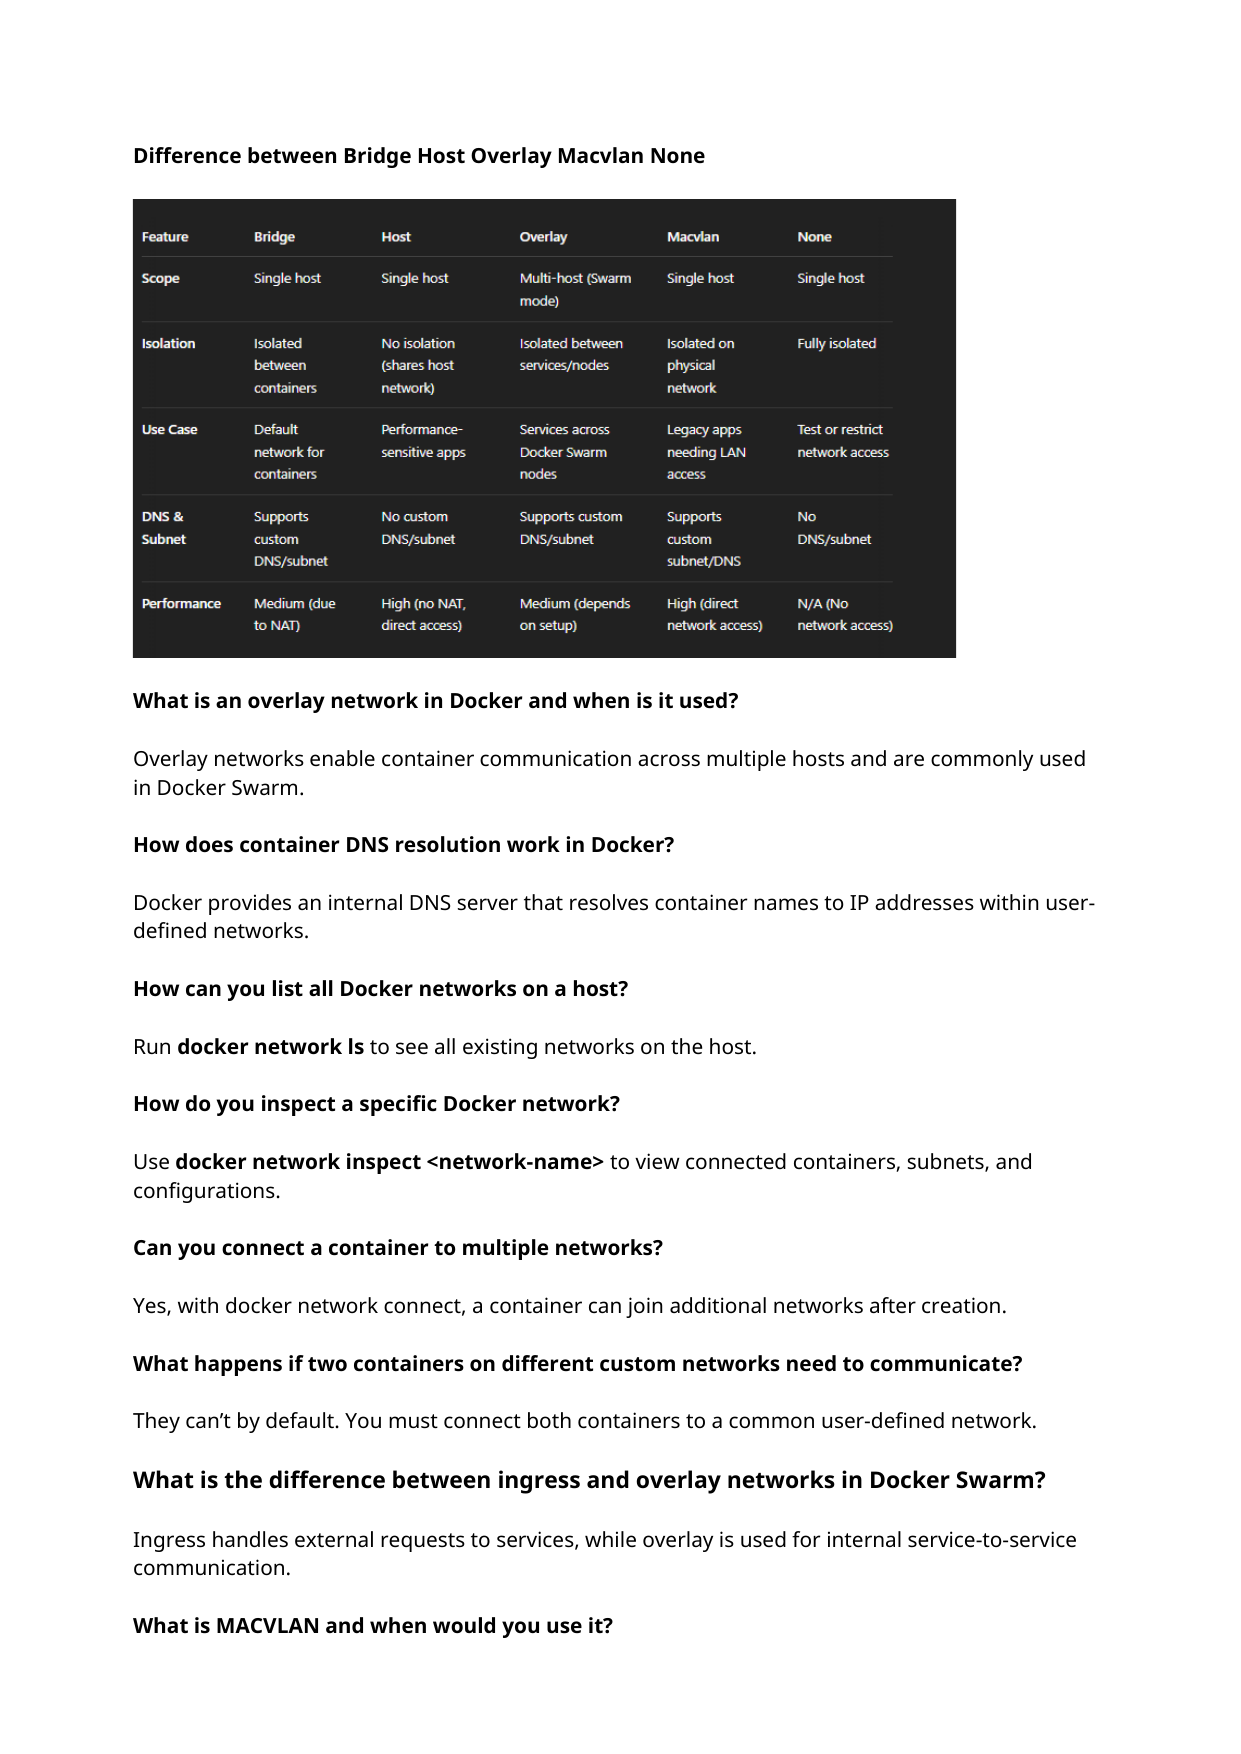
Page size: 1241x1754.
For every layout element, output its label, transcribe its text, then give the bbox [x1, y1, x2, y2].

picture [132, 199, 957, 658]
text What happens if two containers on different custom networks need to communicate? [133, 1349, 1107, 1377]
text How do you inspect a specific Docker network? [133, 1089, 1107, 1118]
text How does container DNS resolution work in Docker? [133, 830, 1107, 859]
text Use docker network inspect <network-name> to view connected containers, subnets, and configurations. [133, 1147, 1107, 1204]
text Docker provides an internal DNS server that resolves container names to IP addresses within user-defined networks. [133, 888, 1107, 945]
text They can’t by default. You must connect both containers to a common user-defined network. [133, 1407, 1107, 1435]
text Difference between Bridge Host Overlay Macvlan None [133, 142, 1107, 170]
text What is an overlay network in Docker and when is it used? [133, 686, 1107, 715]
text Can you connect a container to multiple networks? [133, 1233, 1107, 1262]
text What is MACVLAN and when would you use it? [133, 1611, 1107, 1639]
text Ingress handles external requests to services, while overlay is used for internal service-to-service communication. [133, 1525, 1107, 1582]
text Yes, with docker network connect, a container can join additional networks after creation. [133, 1291, 1107, 1319]
text How can you list all Docker networks on a host? [133, 974, 1107, 1003]
text What is the difference between ingress and overlay networks in Docker Swarm? [133, 1464, 1107, 1496]
text Overlay networks enable container communication across multiple hosts and are commonly used in Docker Swarm. [133, 744, 1107, 801]
text Run docker network ls to see all existing networks on the host. [133, 1032, 1107, 1060]
